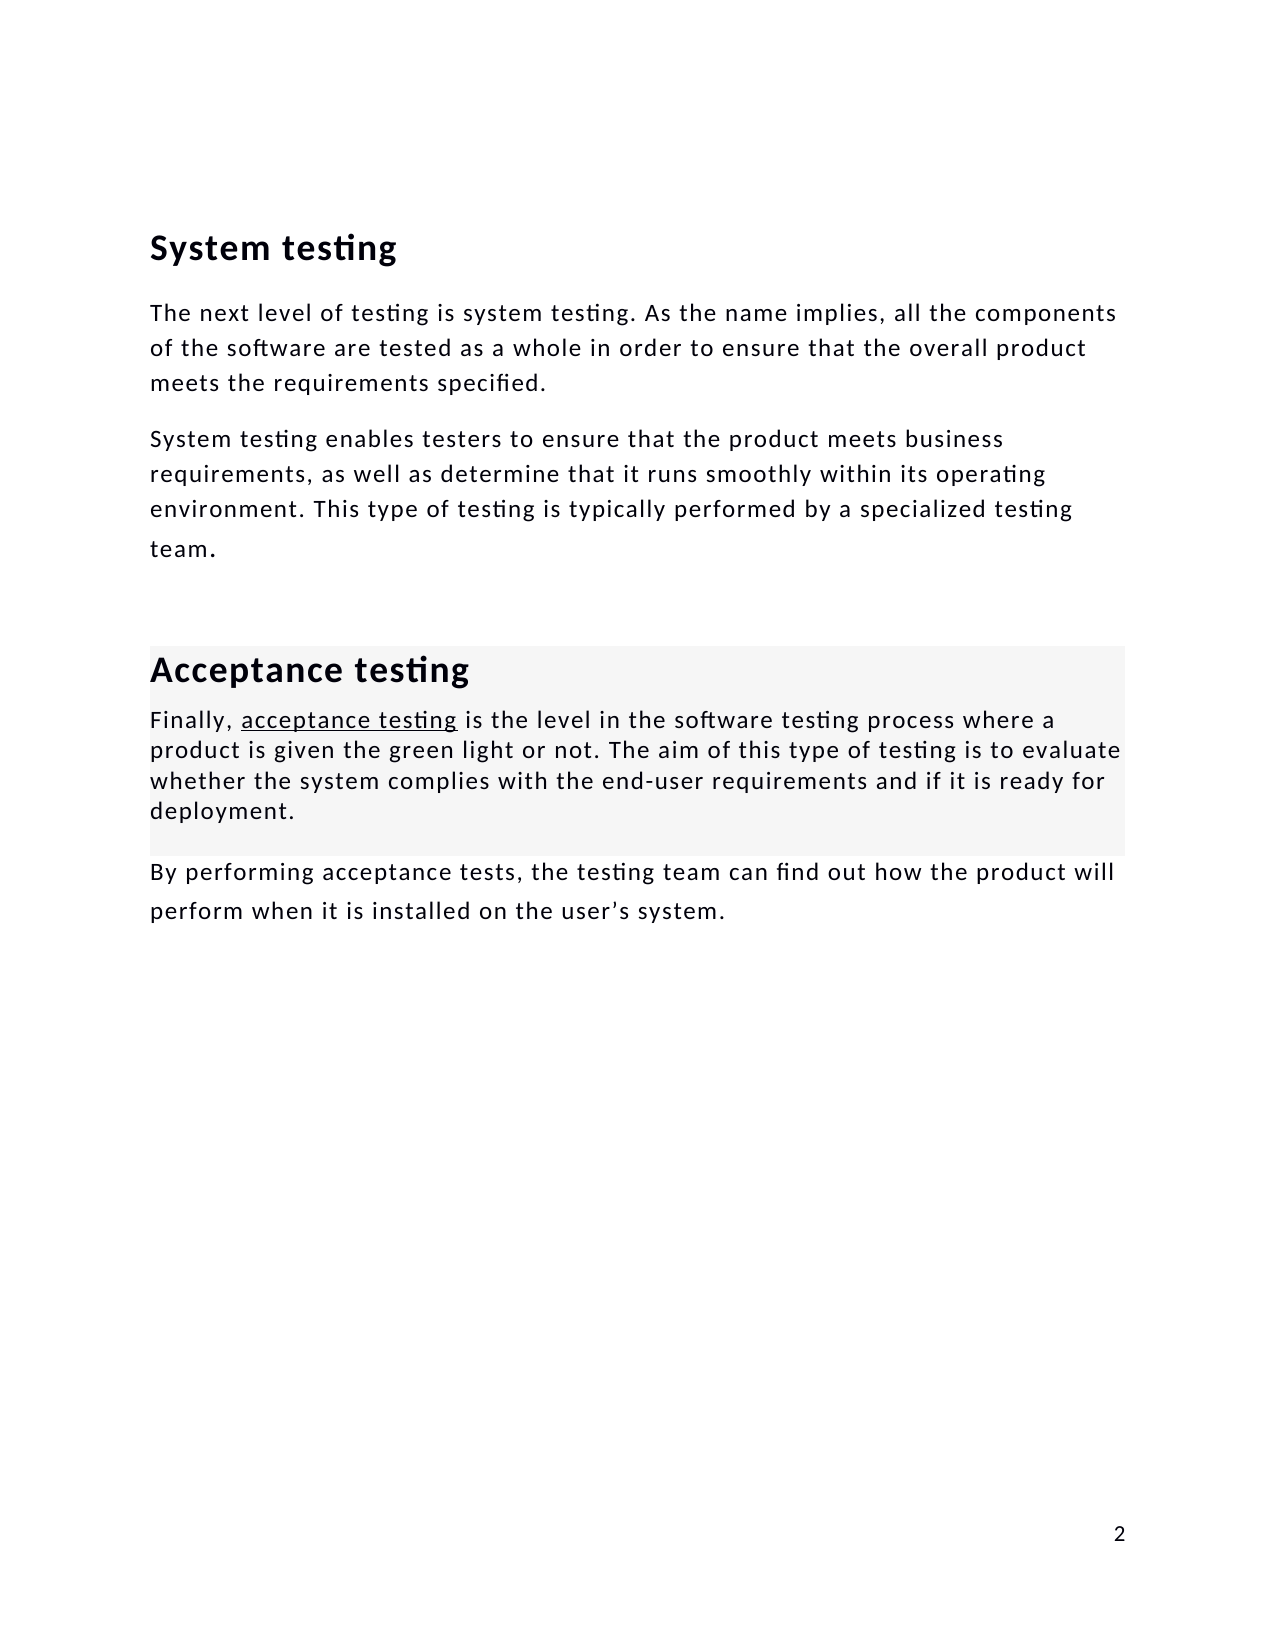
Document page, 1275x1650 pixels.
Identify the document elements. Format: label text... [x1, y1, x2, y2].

text By performing acceptance tests, the testing team can find out how the product will perform when it is installed on the user’s system. [150, 856, 1125, 927]
text System testing enables testers to ensure that the product meets business requirements, as well as determine that it runs smoothly within its operating environment. This type of testing is typically performed by a specialized testing team. [150, 423, 1125, 564]
text The next level of testing is system testing. As the name implies, all the components of the software are tested as a whole in order to ensure that the overall product meets the requirements specified. [150, 297, 1125, 398]
subtitle Acceptance testing [150, 646, 1125, 691]
text Finally, acceptance testing is the level in the software testing process where a product is given the green light or not. The aim of this type of testing is to evaluate whether the system complies with the end-user requirements and if it is ready for deployment. [150, 704, 1125, 826]
text System testing [150, 223, 1125, 269]
